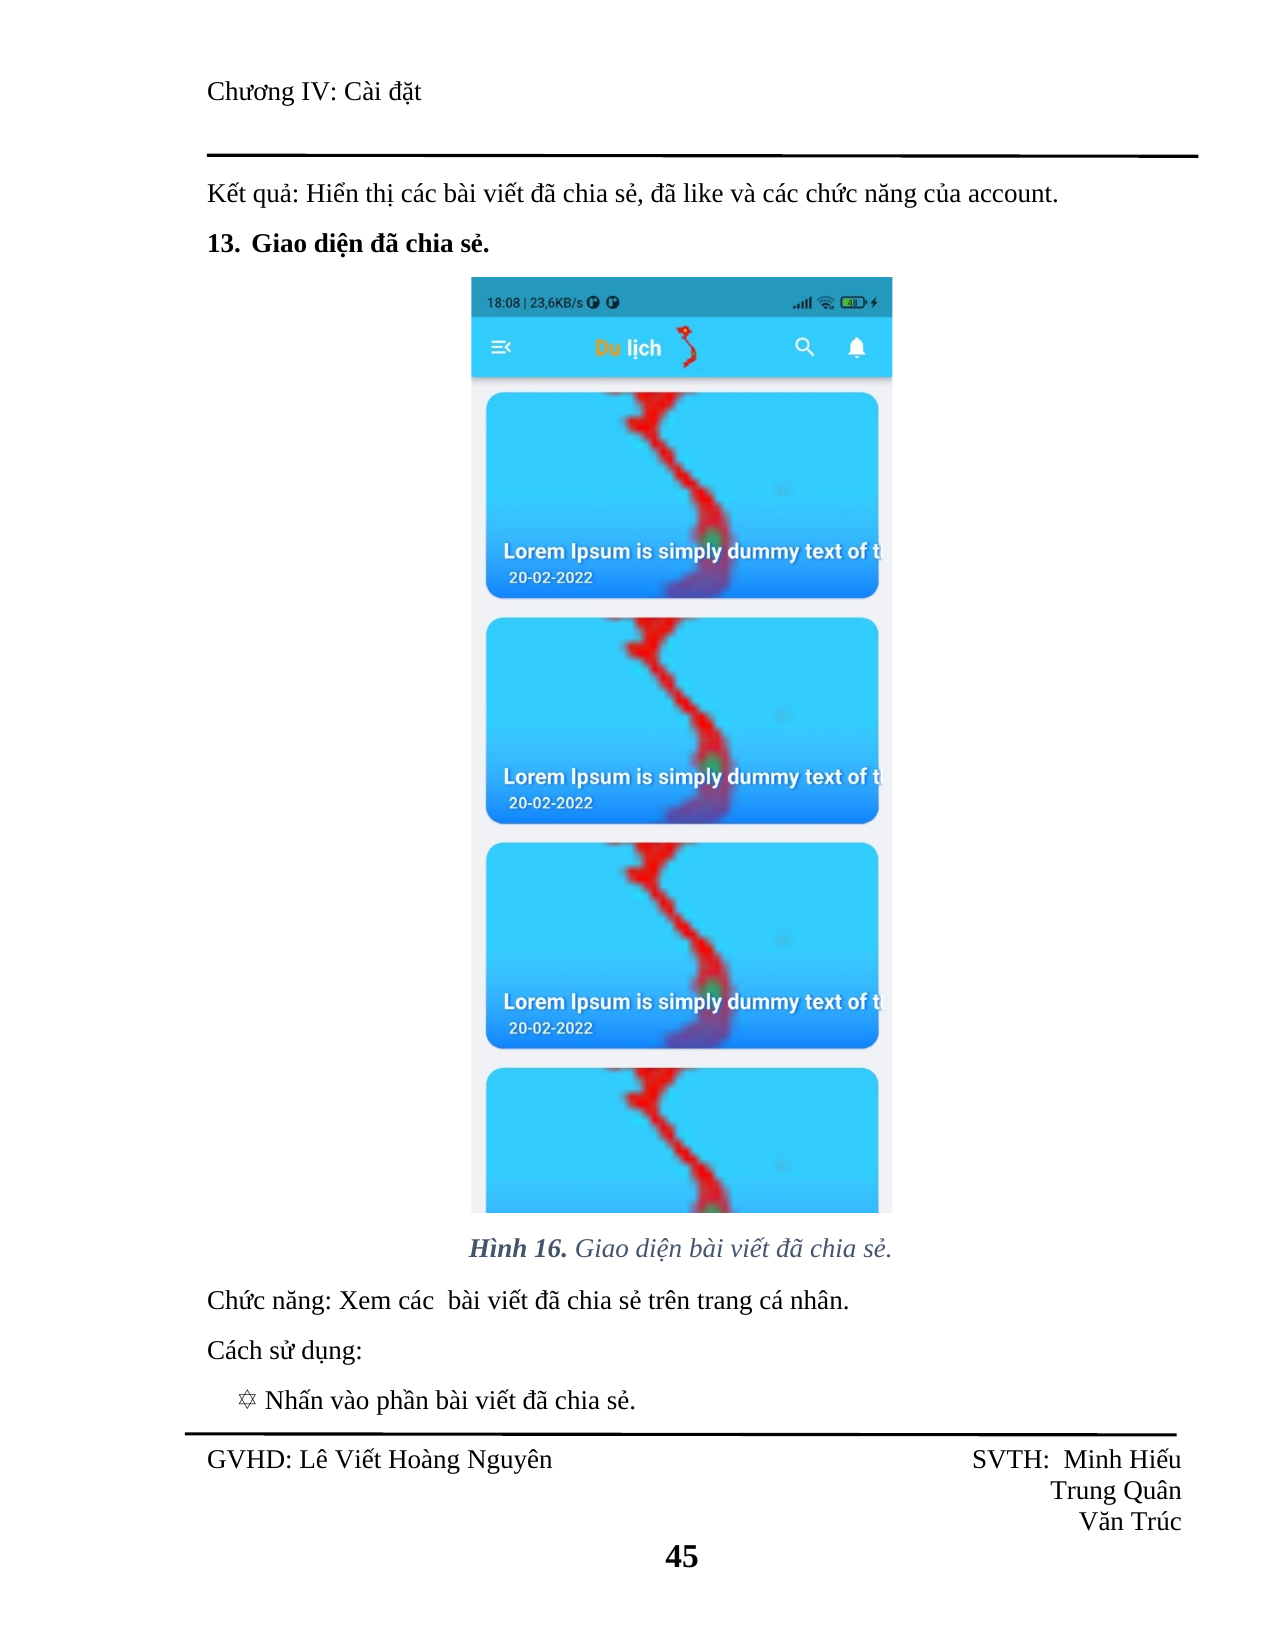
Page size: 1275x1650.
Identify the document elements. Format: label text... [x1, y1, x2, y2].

text Hình 16. Giao diện bài viết đã chia sẻ. [207, 1232, 1157, 1263]
text Kết quả: Hiển thị các bài viết đã chia sẻ, đã like và các chức năng của account. [207, 177, 1157, 208]
text Nhấn vào phần bài viết đã chia sẻ. [207, 1384, 1157, 1416]
list Giao diện đã chia sẻ. [207, 227, 1157, 258]
text Chức năng: Xem các bài viết đã chia sẻ trên trang cá nhân. [207, 1284, 1157, 1315]
text Cách sử dụng: [207, 1334, 1157, 1365]
picture [471, 277, 893, 1213]
